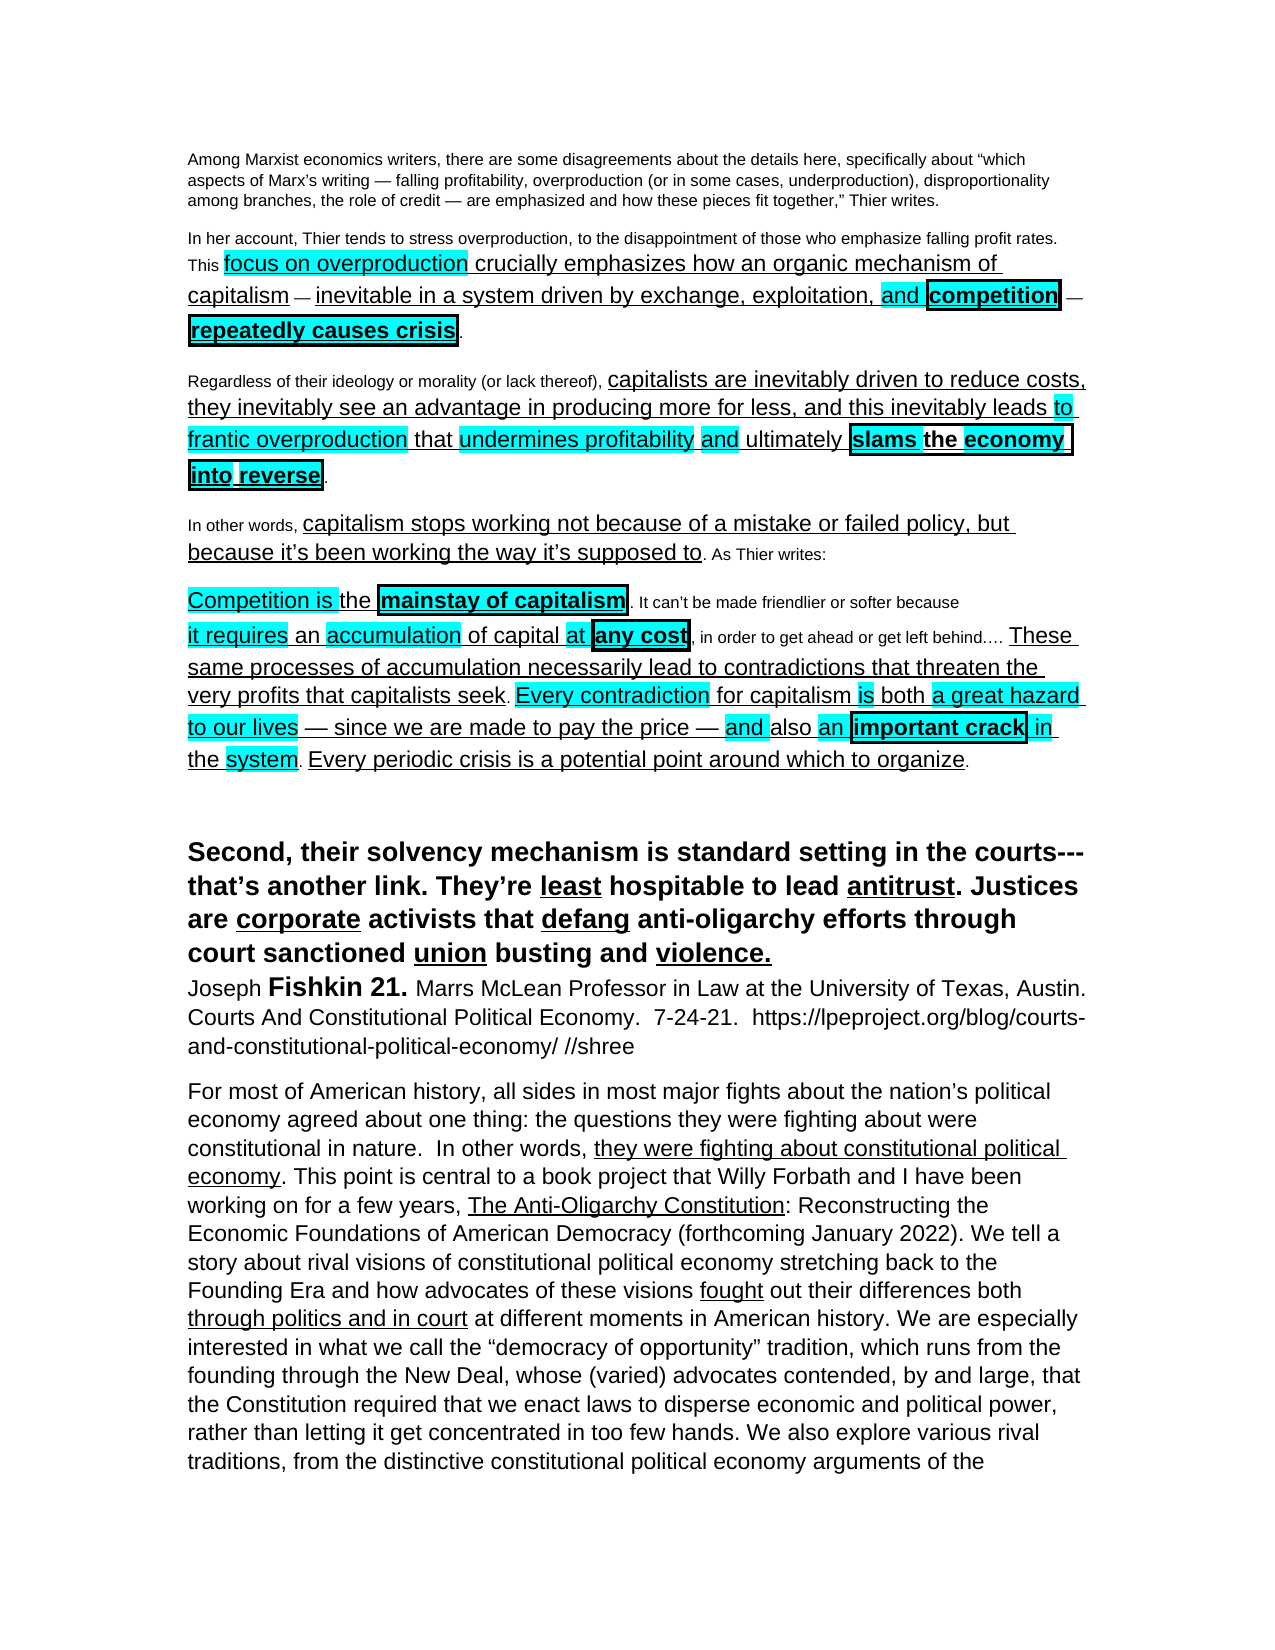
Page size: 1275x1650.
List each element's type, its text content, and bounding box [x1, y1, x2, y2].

text In her account, Thier tends to stress overproduction, to the disappointment of those who emphasize falling profit rates. This focus on overproduction crucially emphasizes how an organic mechanism of capitalism — inevitable in a system driven by exchange, exploitation, and competition — repeatedly causes crisis. [187, 228, 1087, 347]
text Regardless of their ideology or morality (or lack thereof), capitalists are inevitably driven to reduce costs, they inevitably see an advantage in producing more for less, and this inevitably leads to frantic overproduction that undermines profitability and ultimately slams the economy into reverse. [187, 366, 1087, 491]
text Joseph Fishkin 21. Marrs McLean Professor in Law at the University of Texas, Austin. Courts And Constitutional Political Economy. 7-24-21. https://lpeproject.org/blog/courts-and-constitutional-political-economy/ //shree [187, 971, 1087, 1059]
text Competition is the mainstay of capitalism. It can’t be made friendlier or softer because it requires an accumulation of capital at any cost, in order to get ahead or get left behind.… These same processes of accumulation necessarily lead to contradictions that threaten the very profits that capitalists seek. Every contradiction for capitalism is both a great hazard to our lives — since we are made to pay the price — and also an important crack in the system. Every periodic crisis is a potential point around which to organize. [187, 584, 1087, 772]
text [187, 1078, 1087, 1474]
text Among Marxist economics writers, there are some disagreements about the details here, specifically about “which aspects of Marx’s writing — falling profitability, overproduction (or in some cases, underproduction), disproportionality among branches, the role of credit — are emphasized and how these pieces fit together,” Thier writes. [187, 150, 1087, 210]
subtitle Second, their solvency mechanism is standard setting in the courts---that’s another link. They’re least hospitable to lead antitrust. Justices are corporate activists that defang anti-oligarchy efforts through court sanctioned union busting and violence. [187, 836, 1087, 968]
text In other words, capitalism stops working not because of a mistake or failed policy, but because it’s been working the way it’s supposed to. As Thier writes: [187, 510, 1087, 565]
